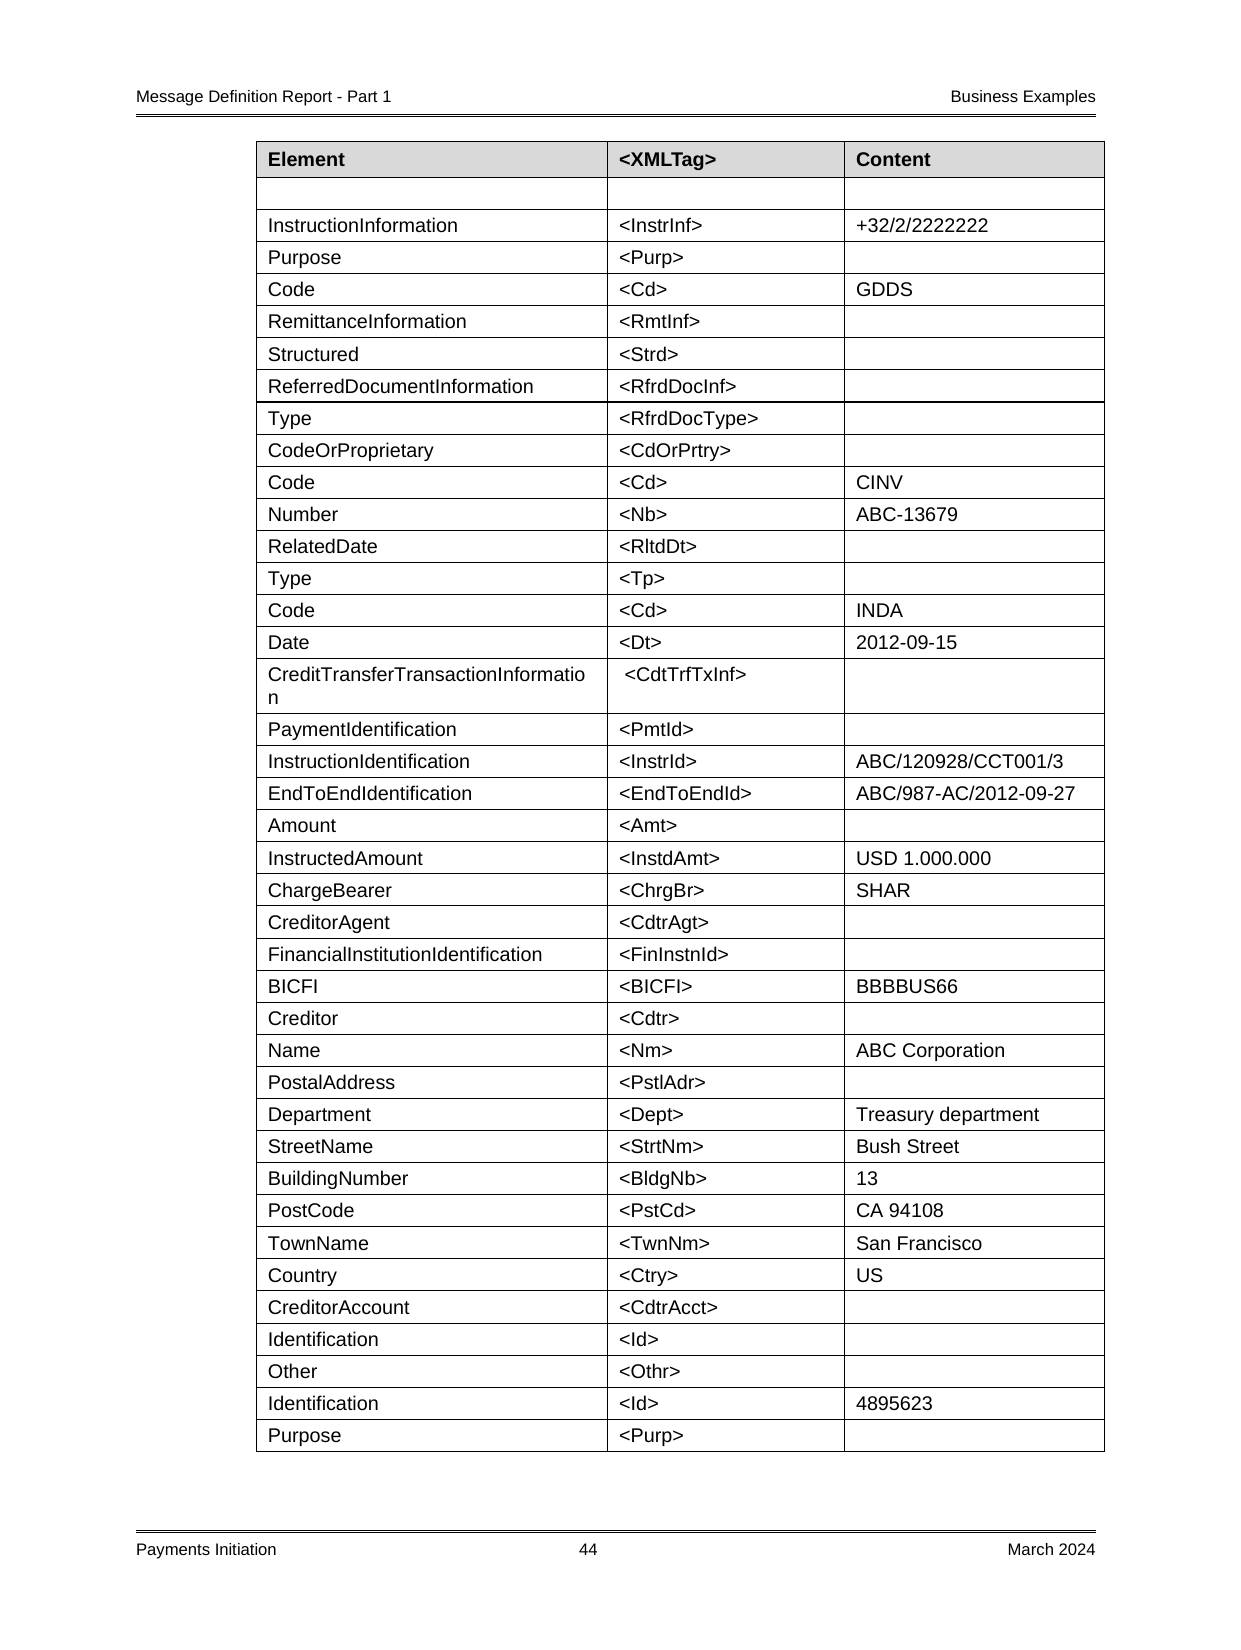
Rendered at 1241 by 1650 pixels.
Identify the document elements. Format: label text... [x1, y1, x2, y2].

table_cell RelatedDate [257, 531, 607, 562]
table_cell Bush Street [845, 1131, 1104, 1162]
table_cell <CdtTrfTxInf> [608, 659, 844, 713]
table_header <XMLTag> [608, 142, 844, 177]
table_cell [845, 659, 1104, 713]
table_cell <Id> [608, 1388, 844, 1419]
table_cell <Strd> [608, 338, 844, 369]
table_cell <Dept> [608, 1099, 844, 1130]
table_cell Code [257, 274, 607, 305]
table_cell <RfrdDocType> [608, 403, 844, 433]
table_cell 2012-09-15 [845, 627, 1104, 658]
table_cell Type [257, 403, 607, 433]
table_cell [845, 403, 1104, 433]
table_cell <Tp> [608, 563, 844, 594]
table_cell <CdtrAcct> [608, 1291, 844, 1322]
table_cell BBBBUS66 [845, 971, 1104, 1002]
table_cell <StrtNm> [608, 1131, 844, 1162]
table_cell [845, 338, 1104, 369]
table_cell Code [257, 595, 607, 626]
table_cell [845, 1420, 1104, 1451]
table_cell <Nb> [608, 499, 844, 530]
table_cell <ChrgBr> [608, 874, 844, 905]
table_cell [845, 1291, 1104, 1322]
table_cell <InstrId> [608, 746, 844, 777]
table_cell [845, 1067, 1104, 1098]
table_cell ABC/987-AC/2012-09-27 [845, 778, 1104, 809]
table_cell Structured [257, 338, 607, 369]
table_cell <InstrInf> [608, 210, 844, 241]
table_cell [845, 1356, 1104, 1387]
table_cell <Cdtr> [608, 1003, 844, 1034]
table_cell INDA [845, 595, 1104, 626]
table_cell Department [257, 1099, 607, 1130]
table_cell <TwnNm> [608, 1227, 844, 1258]
table_cell Identification [257, 1388, 607, 1419]
table_cell <PstlAdr> [608, 1067, 844, 1098]
table_cell [845, 1003, 1104, 1034]
table_cell CreditorAgent [257, 906, 607, 937]
table_cell Name [257, 1035, 607, 1066]
table_cell <EndToEndId> [608, 778, 844, 809]
table_cell <CdOrPrtry> [608, 435, 844, 466]
table_cell <Purp> [608, 1420, 844, 1451]
table_cell <CdtrAgt> [608, 906, 844, 937]
table_cell CodeOrProprietary [257, 435, 607, 466]
table_cell CreditorAccount [257, 1291, 607, 1322]
table_cell [845, 1324, 1104, 1354]
table_cell [845, 714, 1104, 745]
table_cell Number [257, 499, 607, 530]
table_cell <Purp> [608, 242, 844, 273]
table_cell San Francisco [845, 1227, 1104, 1258]
table_cell <Id> [608, 1324, 844, 1354]
table_cell RemittanceInformation [257, 306, 607, 337]
table_cell SHAR [845, 874, 1104, 905]
table_cell 4895623 [845, 1388, 1104, 1419]
table_header Element [257, 142, 607, 177]
table_cell FinancialInstitutionIdentification [257, 939, 607, 969]
table_cell [845, 531, 1104, 562]
table_cell [845, 306, 1104, 337]
table_cell CA 94108 [845, 1195, 1104, 1226]
table_cell TownName [257, 1227, 607, 1258]
table_cell ABC Corporation [845, 1035, 1104, 1066]
table_cell <FinInstnId> [608, 939, 844, 969]
table_cell <RmtInf> [608, 306, 844, 337]
table_cell EndToEndIdentification [257, 778, 607, 809]
table_cell [845, 810, 1104, 841]
table_cell <Cd> [608, 595, 844, 626]
table_cell InstructionInformation [257, 210, 607, 241]
table_cell Date [257, 627, 607, 658]
table_cell Purpose [257, 1420, 607, 1451]
table_cell Creditor [257, 1003, 607, 1034]
table_cell ChargeBearer [257, 874, 607, 905]
table_cell <Cd> [608, 467, 844, 498]
table_cell InstructionIdentification [257, 746, 607, 777]
table_cell <RltdDt> [608, 531, 844, 562]
table_cell <InstdAmt> [608, 842, 844, 873]
table_cell +32/2/2222222 [845, 210, 1104, 241]
table_cell <PstCd> [608, 1195, 844, 1226]
table_header Content [845, 142, 1104, 177]
table_cell Amount [257, 810, 607, 841]
table_cell [845, 242, 1104, 273]
table_cell [845, 435, 1104, 466]
table_cell Country [257, 1259, 607, 1290]
table_cell <RfrdDocInf> [608, 370, 844, 401]
table_cell Purpose [257, 242, 607, 273]
table_cell <Dt> [608, 627, 844, 658]
table_cell InstructedAmount [257, 842, 607, 873]
table_cell ReferredDocumentInformation [257, 370, 607, 401]
table_cell <Ctry> [608, 1259, 844, 1290]
table_cell <Amt> [608, 810, 844, 841]
table_cell [845, 370, 1104, 401]
table_cell StreetName [257, 1131, 607, 1162]
table_cell Identification [257, 1324, 607, 1354]
table_cell ABC/120928/CCT001/3 [845, 746, 1104, 777]
table_cell <Cd> [608, 274, 844, 305]
table_cell [845, 906, 1104, 937]
table_cell PHOB [845, 178, 1104, 209]
table_cell Code [257, 467, 607, 498]
table_cell <PmtId> [608, 714, 844, 745]
table_cell Other [257, 1356, 607, 1387]
table_cell PostalAddress [257, 1067, 607, 1098]
table_cell PostCode [257, 1195, 607, 1226]
table_cell <BICFI> [608, 971, 844, 1002]
table_cell Type [257, 563, 607, 594]
table_cell ABC-13679 [845, 499, 1104, 530]
table_cell CINV [845, 467, 1104, 498]
table_cell <Cd> [608, 178, 844, 209]
table_cell <Nm> [608, 1035, 844, 1066]
table_cell <Othr> [608, 1356, 844, 1387]
table_cell USD 1.000.000 [845, 842, 1104, 873]
table_cell <BldgNb> [608, 1163, 844, 1194]
table_cell US [845, 1259, 1104, 1290]
table_cell 13 [845, 1163, 1104, 1194]
table_cell [845, 563, 1104, 594]
table_cell PaymentIdentification [257, 714, 607, 745]
table_cell Code [257, 178, 607, 209]
table_cell Treasury department [845, 1099, 1104, 1130]
table_cell BICFI [257, 971, 607, 1002]
table_cell BuildingNumber [257, 1163, 607, 1194]
table_cell CreditTransferTransactionInformation [257, 659, 607, 713]
table_cell GDDS [845, 274, 1104, 305]
table_cell [845, 939, 1104, 969]
